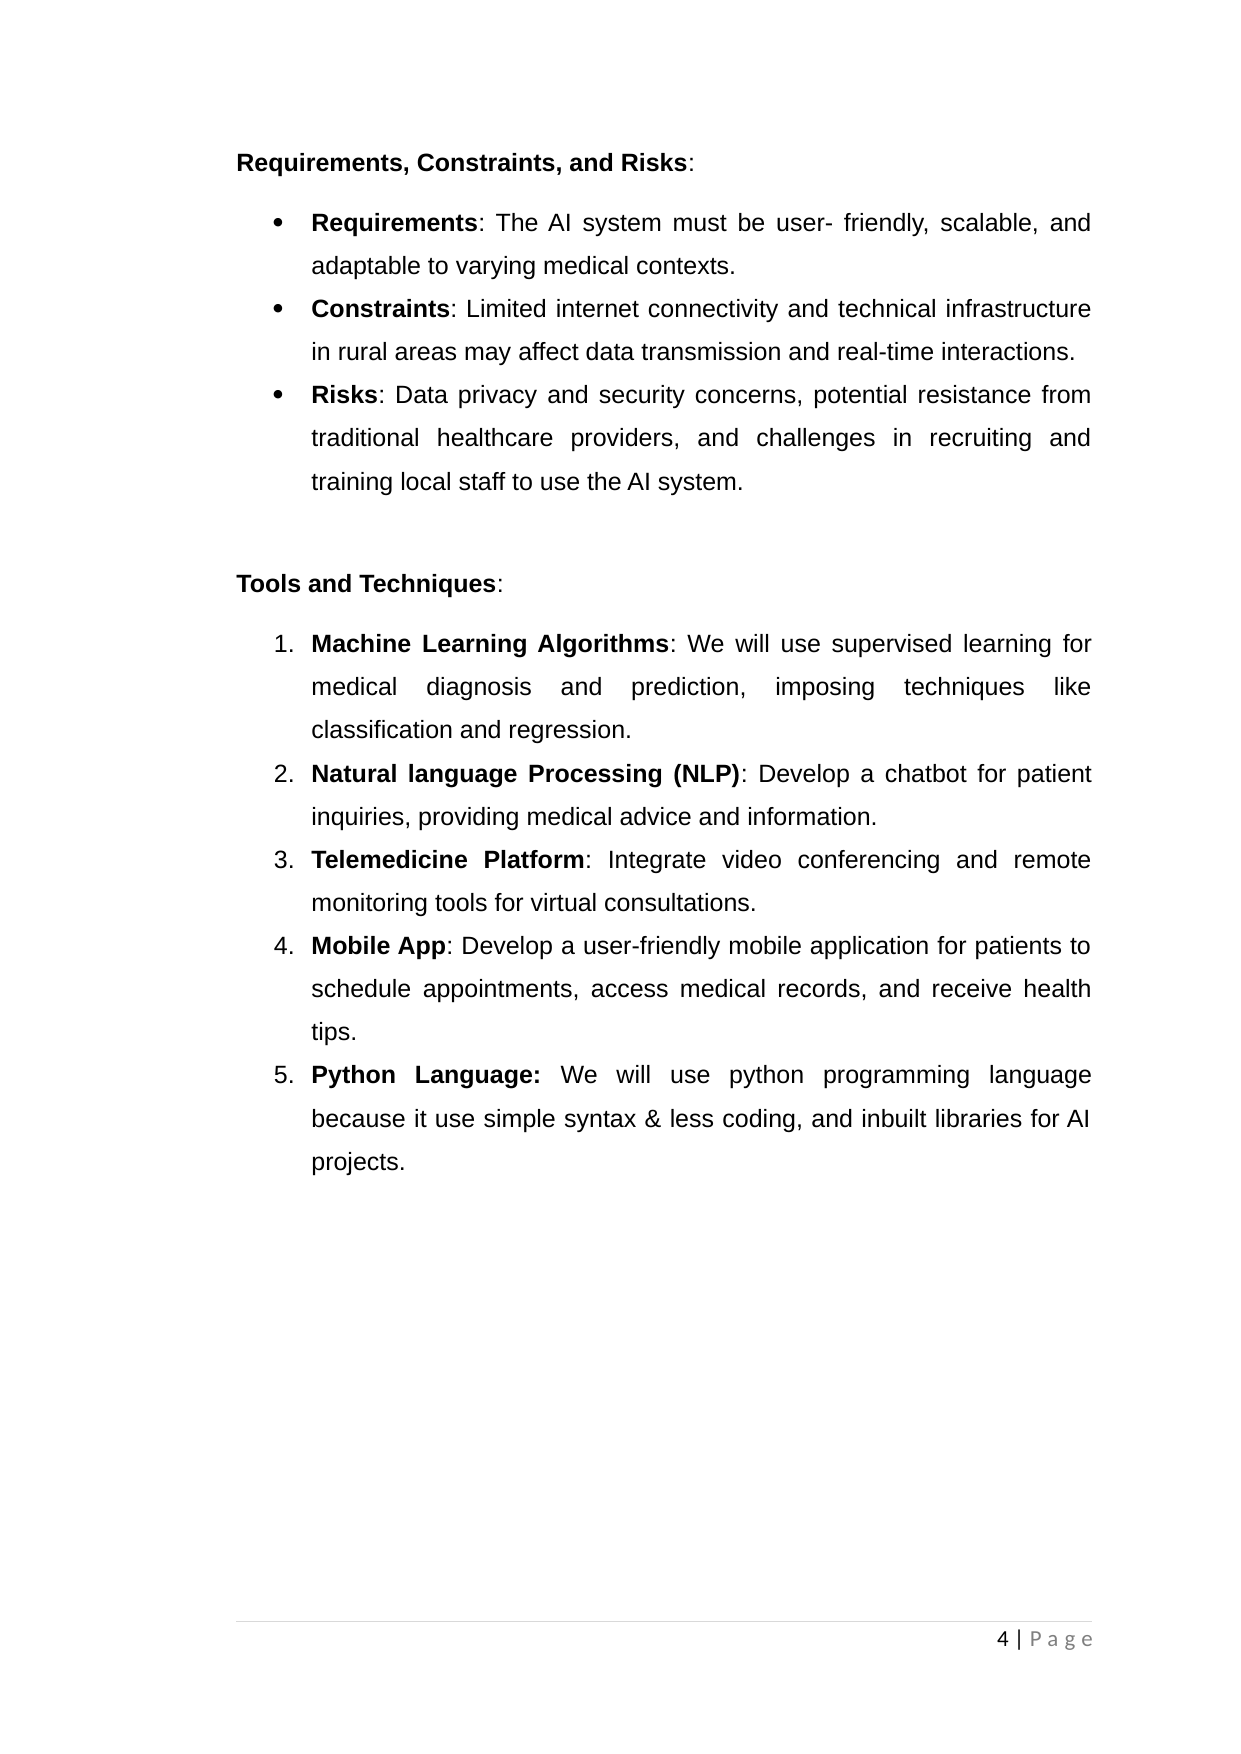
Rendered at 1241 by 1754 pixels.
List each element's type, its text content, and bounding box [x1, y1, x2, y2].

list Requirements: The AI system must be user- friendly, scalable, and adaptable to varying medical contexts. [274, 207, 1092, 279]
list Constraints: Limited internet connectivity and technical infrastructure in rural areas may affect data transmission and real-time interactions. [274, 294, 1092, 366]
list Machine Learning Algorithms: We will use supervised learning for medical diagnosis and prediction, imposing techniques like classification and regression. [274, 629, 1092, 744]
list Telemedicine Platform: Integrate video conferencing and remote monitoring tools for virtual consultations. [274, 845, 1092, 917]
text Requirements, Constraints, and Risks: [236, 148, 1092, 176]
list Natural language Processing (NLP): Develop a chatbot for patient inquiries, providing medical advice and information. [274, 759, 1092, 831]
list Mobile App: Develop a user-friendly mobile application for patients to schedule appointments, access medical records, and receive health tips. [274, 931, 1092, 1046]
list Risks: Data privacy and security concerns, potential resistance from traditional healthcare providers, and challenges in recruiting and training local staff to use the AI system. [274, 380, 1092, 495]
list Python Language: We will use python programming language because it use simple syntax & less coding, and inbuilt libraries for AI projects. [274, 1061, 1092, 1176]
text Tools and Techniques: [236, 569, 1092, 598]
